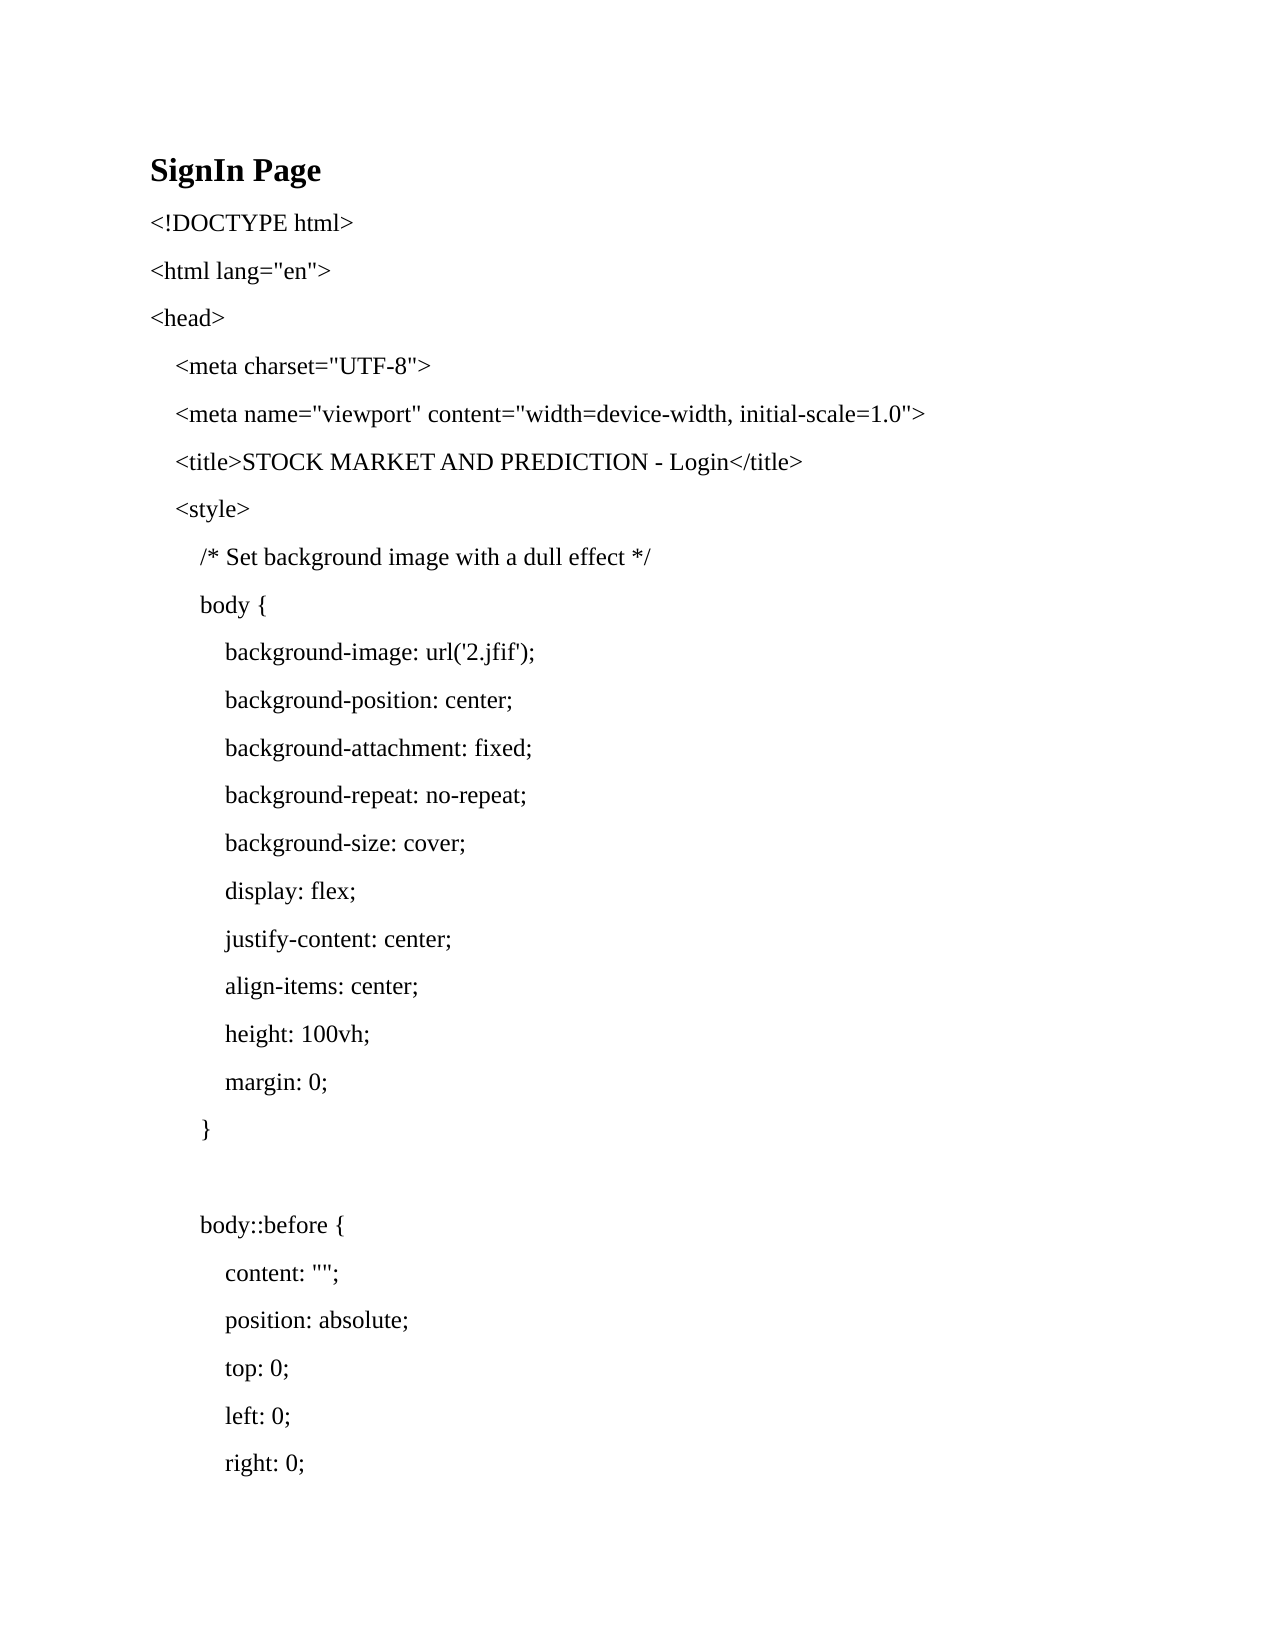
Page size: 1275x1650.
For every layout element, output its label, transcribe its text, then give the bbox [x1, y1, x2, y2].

text background-image: url('2.jfif'); [150, 637, 1125, 666]
text } [150, 1114, 1125, 1143]
text <head> [150, 303, 1125, 332]
text background-attachment: fixed; [150, 733, 1125, 762]
text body::before { [150, 1210, 1125, 1239]
text <title>STOCK MARKET AND PREDICTION - Login</title> [150, 447, 1125, 475]
text <style> [150, 494, 1125, 523]
text SignIn Page [150, 150, 1125, 188]
text margin: 0; [150, 1067, 1125, 1096]
text left: 0; [150, 1401, 1125, 1429]
text justify-content: center; [150, 924, 1125, 952]
text /* Set background image with a dull effect */ [150, 542, 1125, 571]
text <meta name="viewport" content="width=device-width, initial-scale=1.0"> [150, 399, 1125, 428]
text top: 0; [150, 1353, 1125, 1382]
text <meta charset="UTF-8"> [150, 351, 1125, 380]
text background-position: center; [150, 685, 1125, 714]
text background-size: cover; [150, 828, 1125, 857]
text display: flex; [150, 876, 1125, 905]
text body { [150, 590, 1125, 618]
text height: 100vh; [150, 1019, 1125, 1048]
text <!DOCTYPE html> [150, 208, 1125, 237]
text <html lang="en"> [150, 256, 1125, 284]
text align-items: center; [150, 971, 1125, 1000]
text position: absolute; [150, 1305, 1125, 1334]
text content: ""; [150, 1258, 1125, 1286]
text background-repeat: no-repeat; [150, 781, 1125, 809]
text right: 0; [150, 1448, 1125, 1477]
